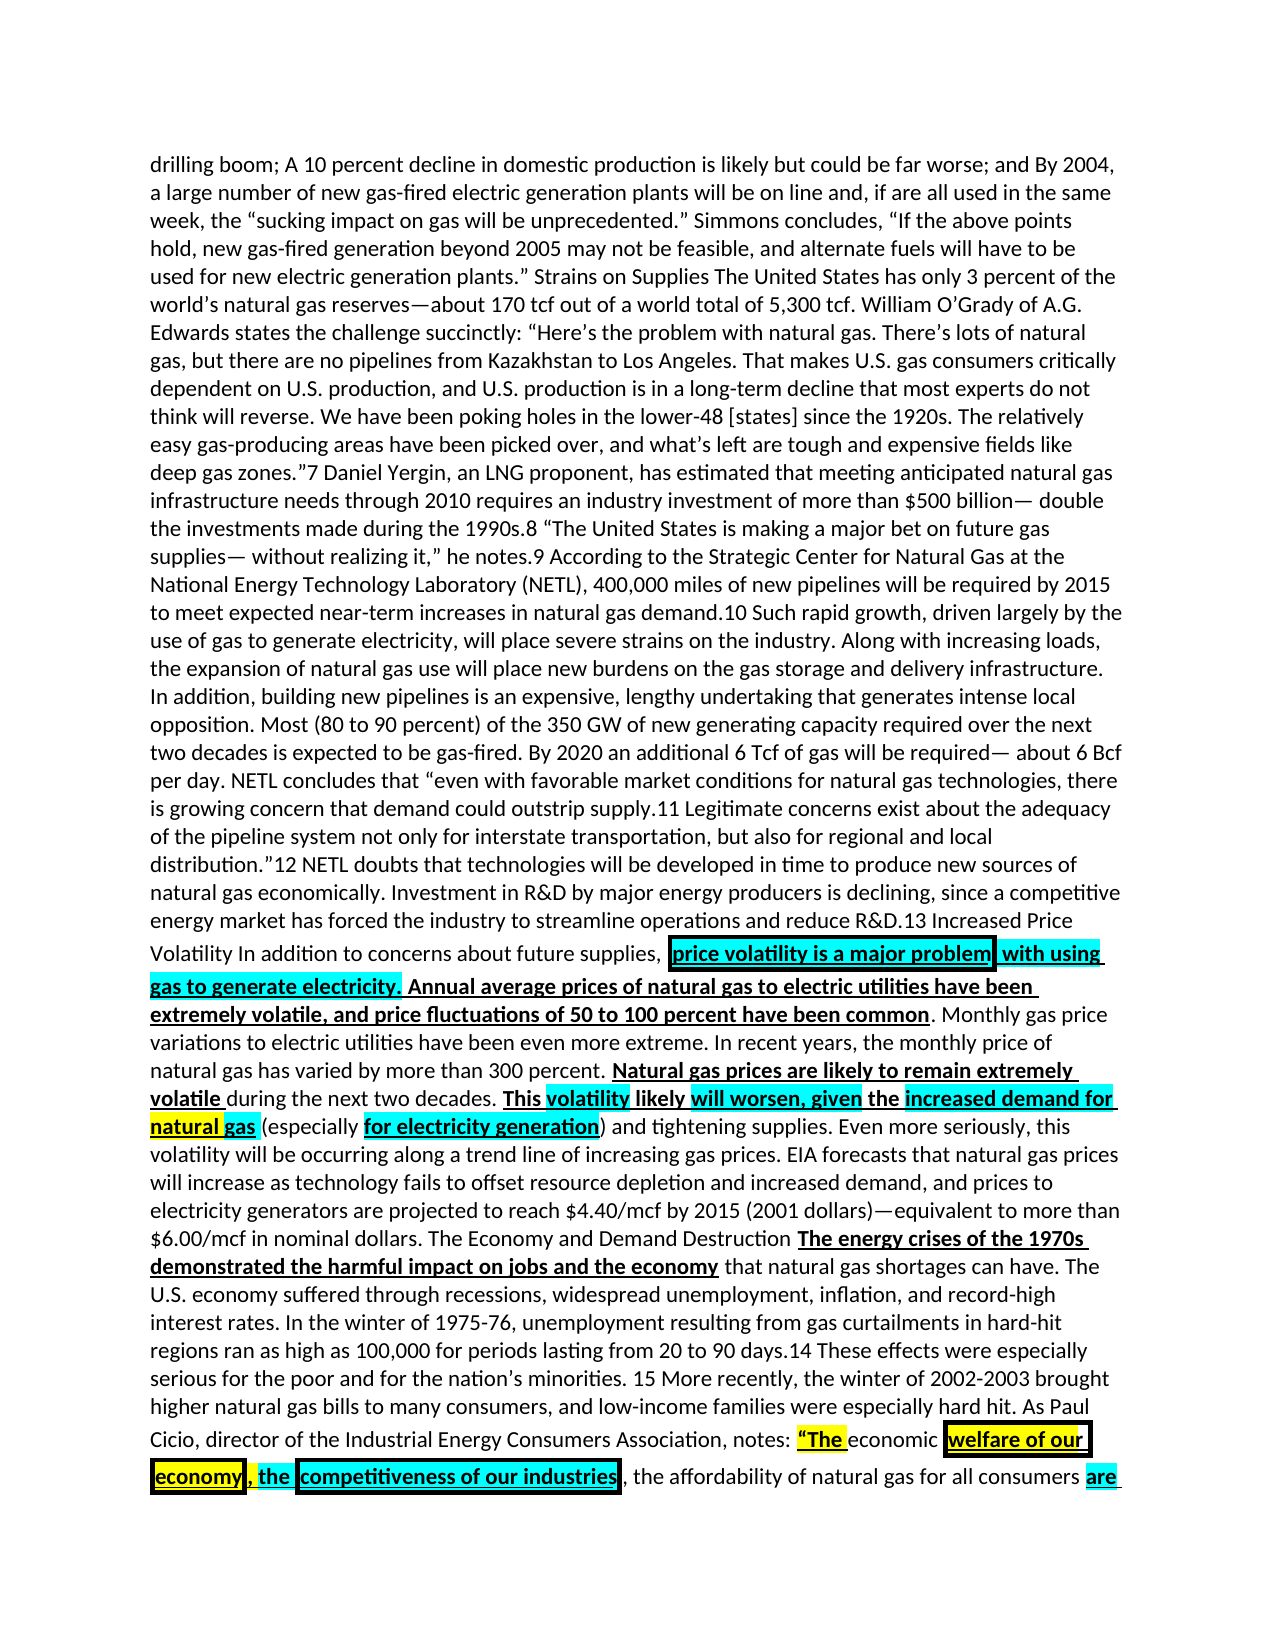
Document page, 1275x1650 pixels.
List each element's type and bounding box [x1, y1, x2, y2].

text [150, 150, 1125, 1495]
